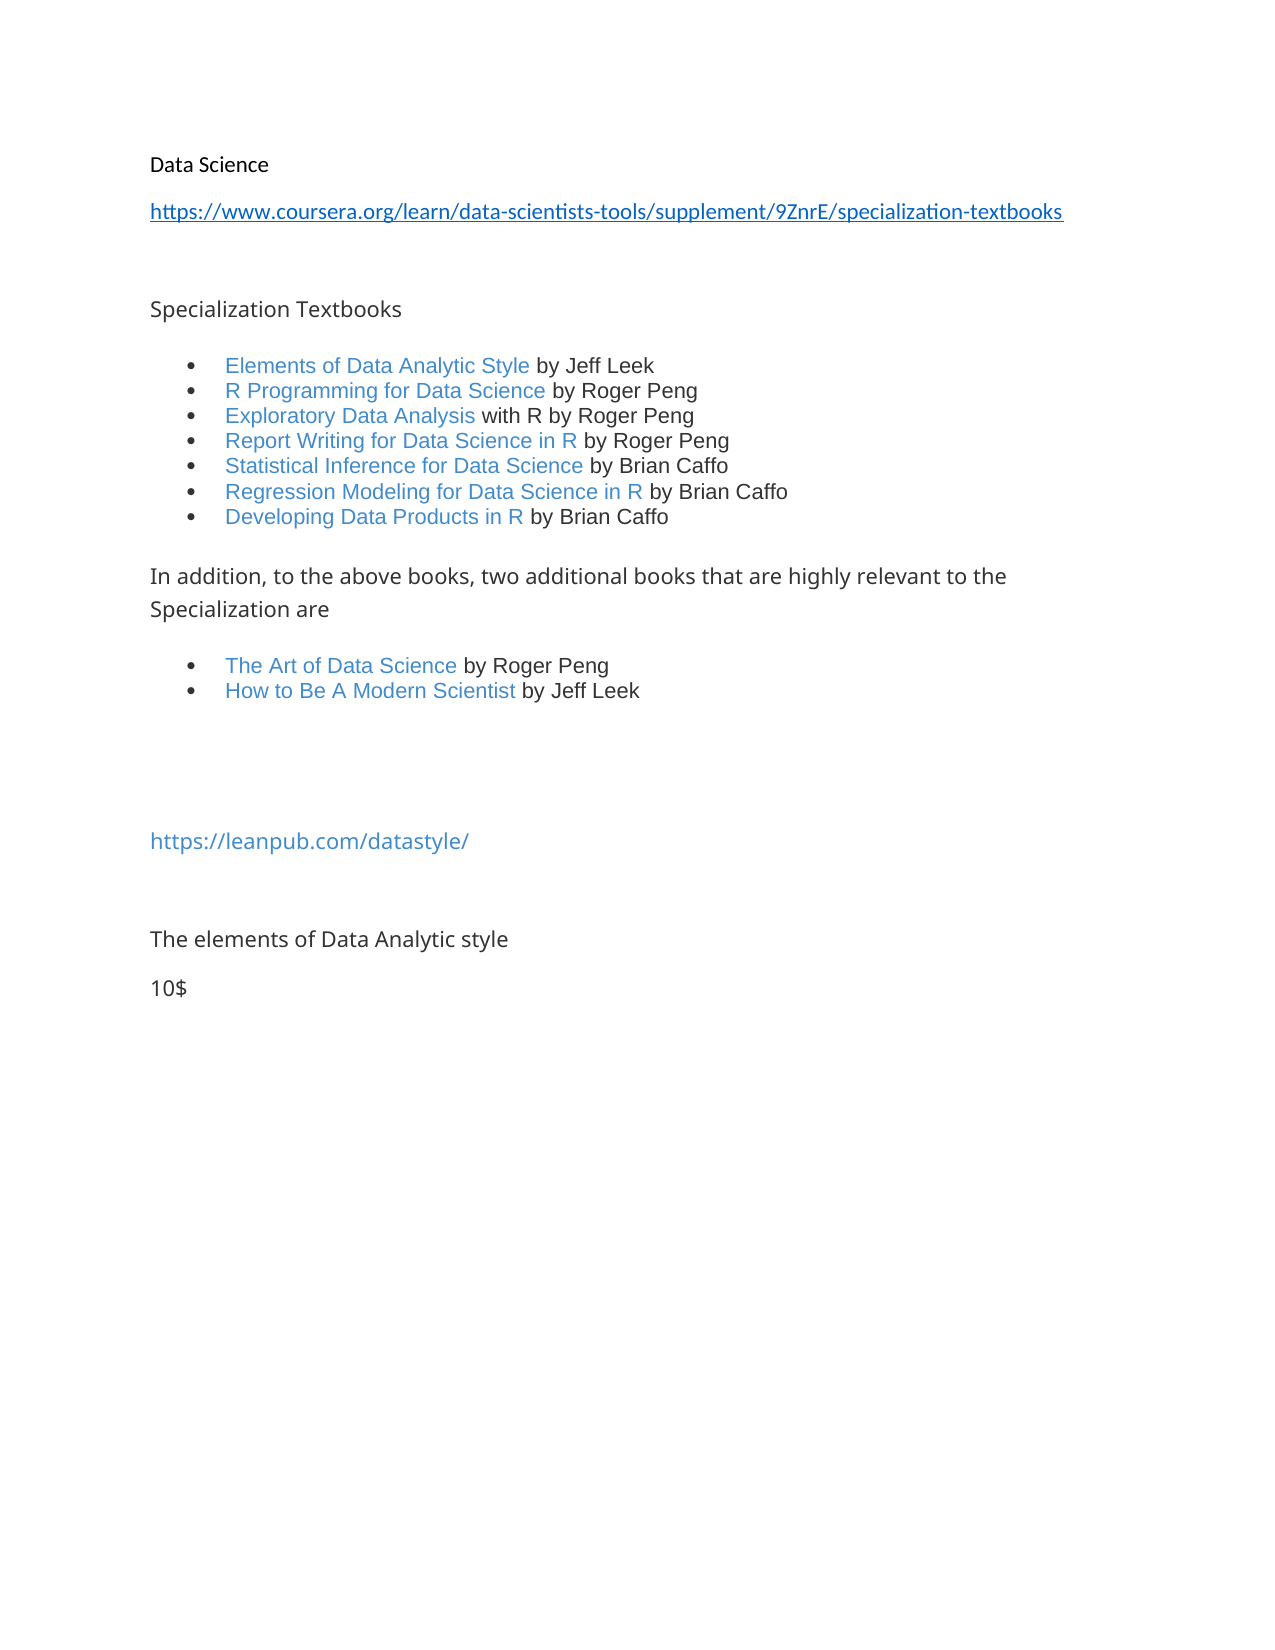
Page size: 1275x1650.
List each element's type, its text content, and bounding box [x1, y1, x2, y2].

text https://www.coursera.org/learn/data-scientists-tools/supplement/9ZnrE/specialization-textbooks [150, 197, 1125, 225]
text Specialization Textbooks [150, 291, 1125, 323]
text Data Science [150, 150, 1125, 178]
list Developing Data Products in R by Brian Caffo [187, 504, 1125, 529]
list How to Be A Modern Scientist by Jeff Leek [187, 678, 1125, 703]
list Exploratory Data Analysis with R by Roger Peng [187, 403, 1125, 428]
text 10$ [150, 973, 1125, 1002]
list Elements of Data Analytic Style by Jeff Leek [187, 353, 1125, 378]
list Statistical Inference for Data Science by Brian Caffo [187, 453, 1125, 479]
list The Art of Data Science by Roger Peng [187, 653, 1125, 678]
list Report Writing for Data Science in R by Roger Peng [187, 428, 1125, 453]
list R Programming for Data Science by Roger Peng [187, 378, 1125, 403]
text https://leanpub.com/datastyle/ [150, 826, 1125, 856]
list Regression Modeling for Data Science in R by Brian Caffo [187, 479, 1125, 504]
text In addition, to the above books, two additional books that are highly relevant to the Specialization are [150, 558, 1125, 624]
text The elements of Data Analytic style [150, 924, 1125, 954]
